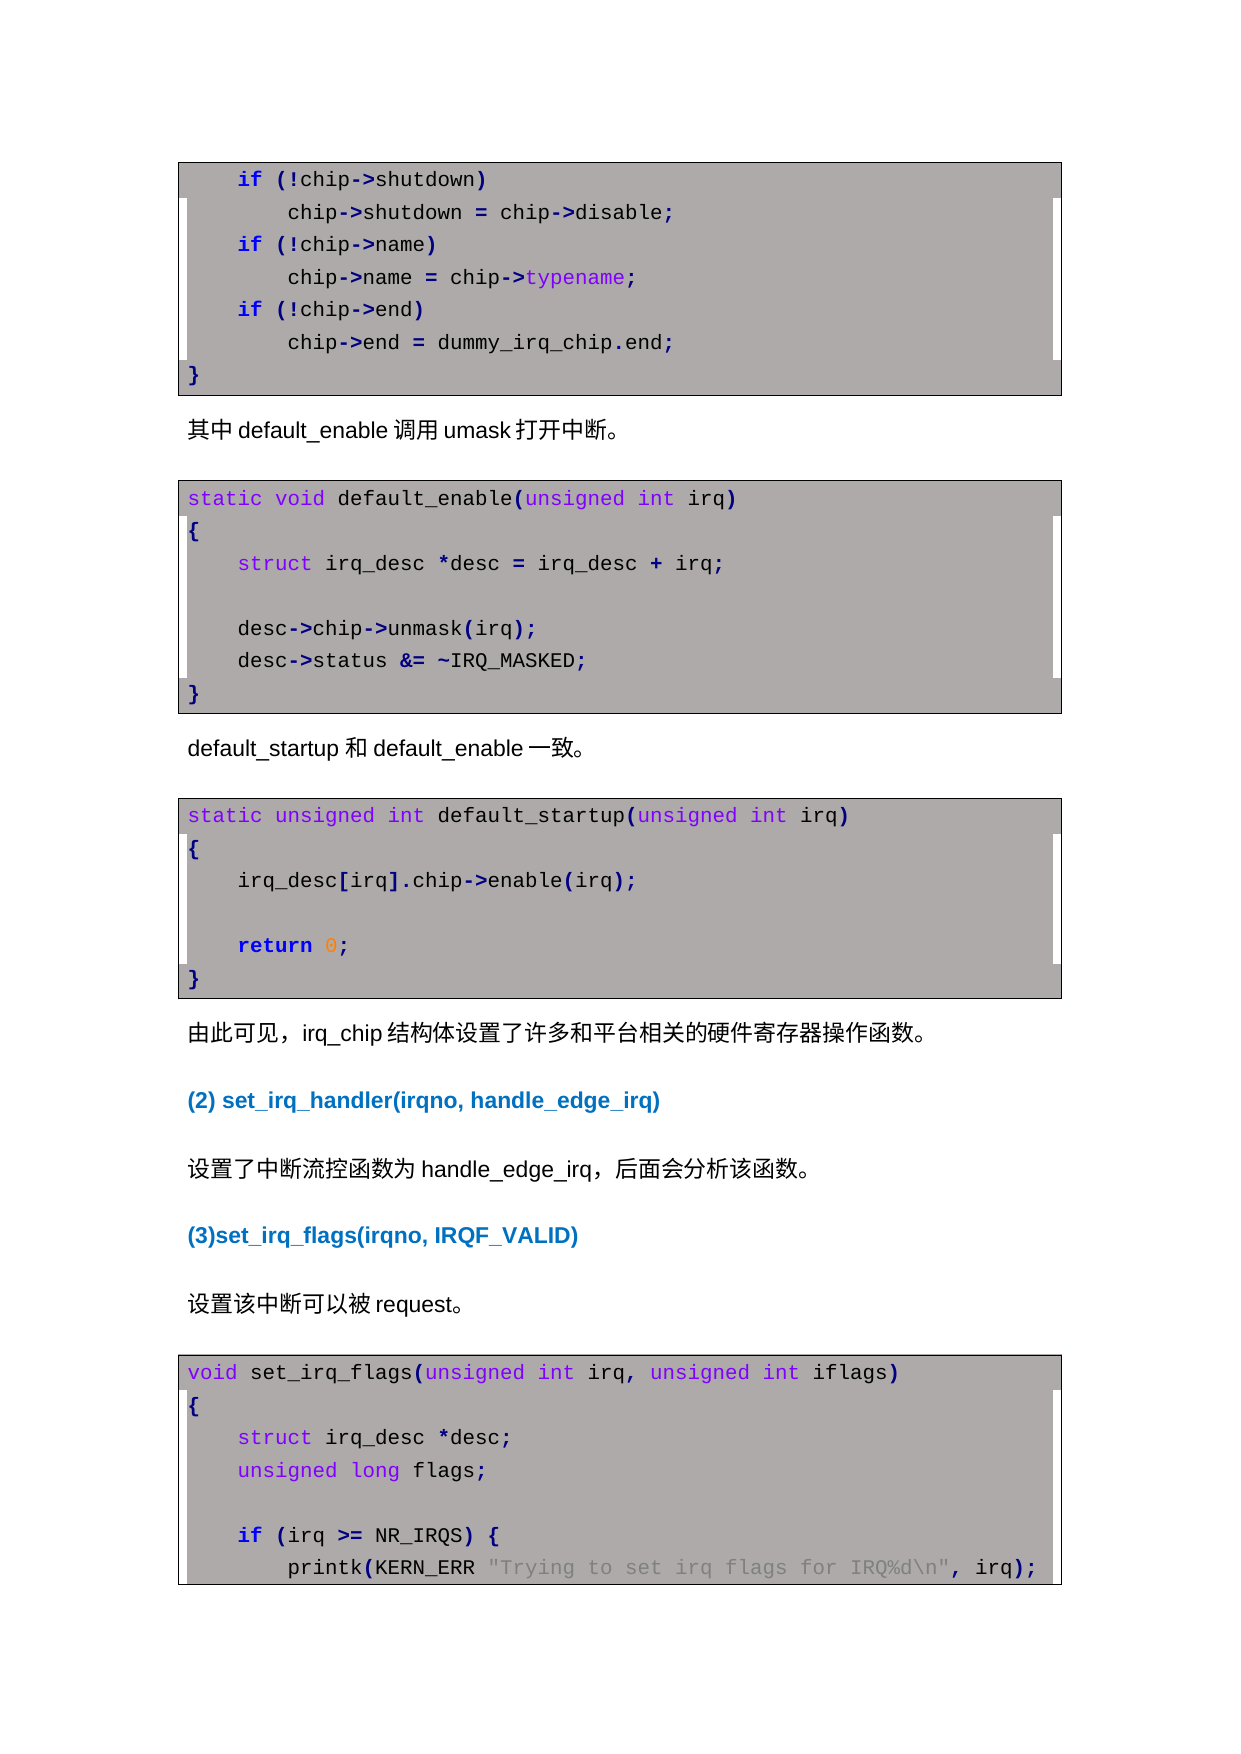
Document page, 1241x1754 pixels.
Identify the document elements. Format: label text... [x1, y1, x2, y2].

text 其中default_enable调用umask打开中断。 [187, 396, 1053, 461]
text chip->shutdown = chip->disable; [187, 198, 1053, 230]
text } [179, 357, 1061, 395]
text if (!chip->end) [187, 295, 1053, 328]
text unsigned long flags; [187, 1455, 1053, 1488]
text if (!chip->name) [187, 230, 1053, 263]
text struct irq_desc *desc; [187, 1423, 1053, 1455]
text desc->status &= ~IRQ_MASKED; [187, 646, 1053, 675]
text chip->end = dummy_irq_chip.end; [187, 328, 1053, 357]
text 由此可见，irq_chip结构体设置了许多和平台相关的硬件寄存器操作函数。 [187, 999, 1053, 1064]
text 设置该中断可以被request。 [187, 1270, 1053, 1335]
text if (irq >= NR_IRQS) { [187, 1520, 1053, 1553]
text 设置了中断流控函数为handle_edge_irq，后面会分析该函数。 [187, 1135, 1053, 1200]
text void set_irq_flags(unsigned int irq, unsigned int iflags) [179, 1356, 1061, 1390]
text { [187, 516, 1053, 548]
text (2) set_irq_handler(irqno, handle_edge_irq) [187, 1083, 1053, 1116]
text desc->chip->unmask(irq); [187, 613, 1053, 646]
text (3)set_irq_flags(irqno, IRQF_VALID) [187, 1219, 1053, 1252]
text static void default_enable(unsigned int irq) [179, 481, 1061, 516]
text printk(KERN_ERR "Trying to set irq flags for IRQ%d\n", irq); [187, 1553, 1053, 1584]
text { [187, 834, 1053, 866]
text default_startup 和default_enable一致。 [187, 714, 1053, 779]
text static unsigned int default_startup(unsigned int irq) [179, 799, 1061, 834]
text chip->name = chip->typename; [187, 263, 1053, 295]
text { [187, 1390, 1053, 1423]
text } [179, 961, 1061, 998]
text } [179, 675, 1061, 713]
text if (!chip->shutdown) [179, 163, 1061, 198]
text irq_desc[irq].chip->enable(irq); [187, 866, 1053, 899]
text return 0; [187, 931, 1053, 961]
text struct irq_desc *desc = irq_desc + irq; [187, 548, 1053, 581]
